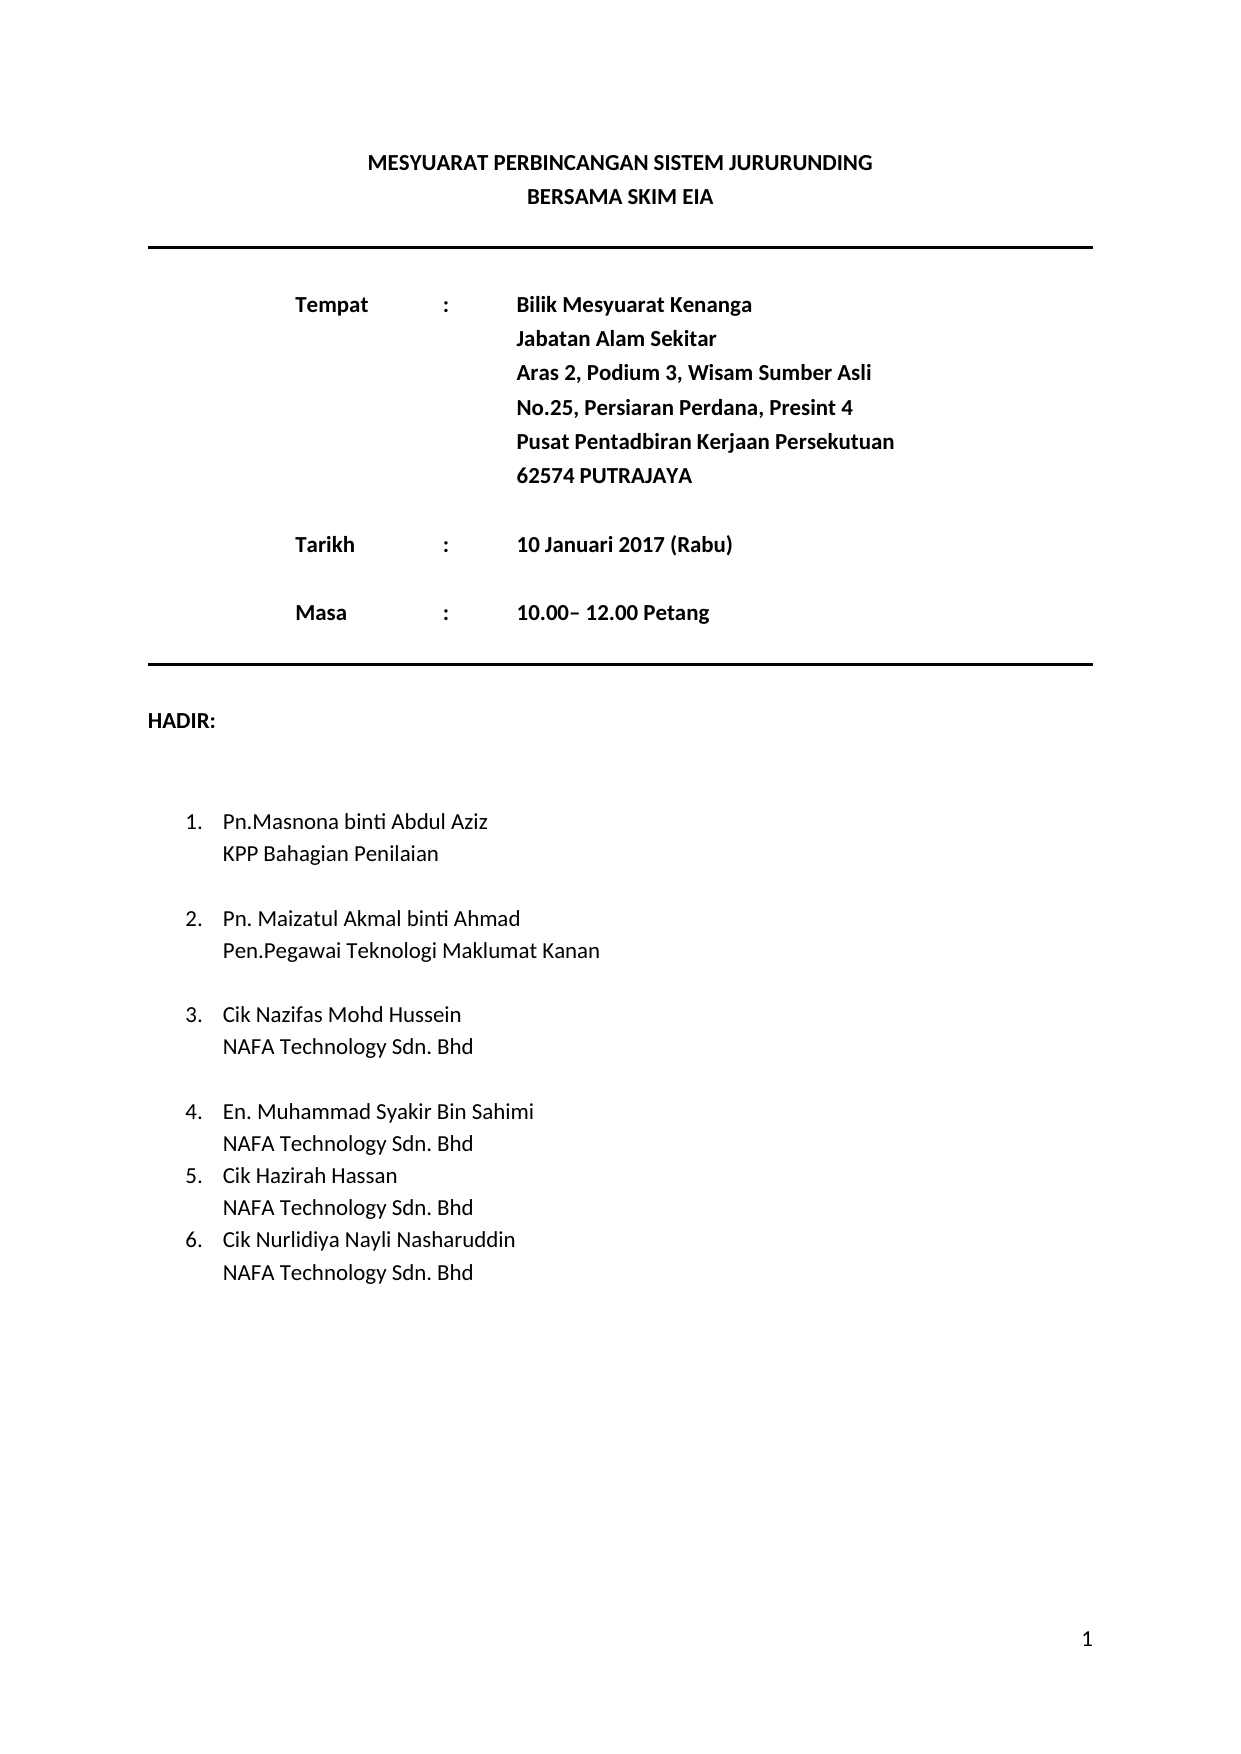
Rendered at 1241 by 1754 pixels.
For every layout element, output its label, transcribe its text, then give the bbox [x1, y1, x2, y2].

text 62574 PUTRAJAYA [443, 461, 1093, 489]
text HADIR: [148, 706, 1093, 734]
list En. Muhammad Syakir Bin Sahimi [185, 1097, 1093, 1125]
text BERSAMA SKIM EIA [148, 182, 1093, 210]
text Tarikh : 10 Januari 2017 (Rabu) [221, 530, 1093, 558]
list NAFA Technology Sdn. Bhd [223, 1258, 1093, 1286]
list Cik Nurlidiya Nayli Nasharuddin [185, 1226, 1093, 1253]
text Aras 2, Podium 3, Wisam Sumber Asli [443, 358, 1093, 386]
text Pusat Pentadbiran Kerjaan Persekutuan [443, 427, 1093, 455]
list NAFA Technology Sdn. Bhd [223, 1032, 1093, 1060]
list Pen.Pegawai Teknologi Maklumat Kanan [223, 936, 1093, 964]
text Jabatan Alam Sekitar [148, 324, 1093, 352]
list Cik Hazirah Hassan [185, 1161, 1093, 1189]
text MESYUARAT PERBINCANGAN SISTEM JURURUNDING [148, 148, 1093, 176]
list NAFA Technology Sdn. Bhd [223, 1129, 1093, 1157]
text No.25, Persiaran Perdana, Presint 4 [443, 393, 1093, 421]
list NAFA Technology Sdn. Bhd [223, 1193, 1093, 1221]
text Tempat : Bilik Mesyuarat Kenanga [148, 290, 1093, 318]
list KPP Bahagian Penilaian [223, 839, 1093, 867]
list Pn.Masnona binti Abdul Aziz [185, 807, 1093, 835]
text Masa : 10.00– 12.00 Petang [221, 598, 1093, 626]
list Cik Nazifas Mohd Hussein [185, 1000, 1093, 1028]
list Pn. Maizatul Akmal binti Ahmad [185, 904, 1093, 932]
